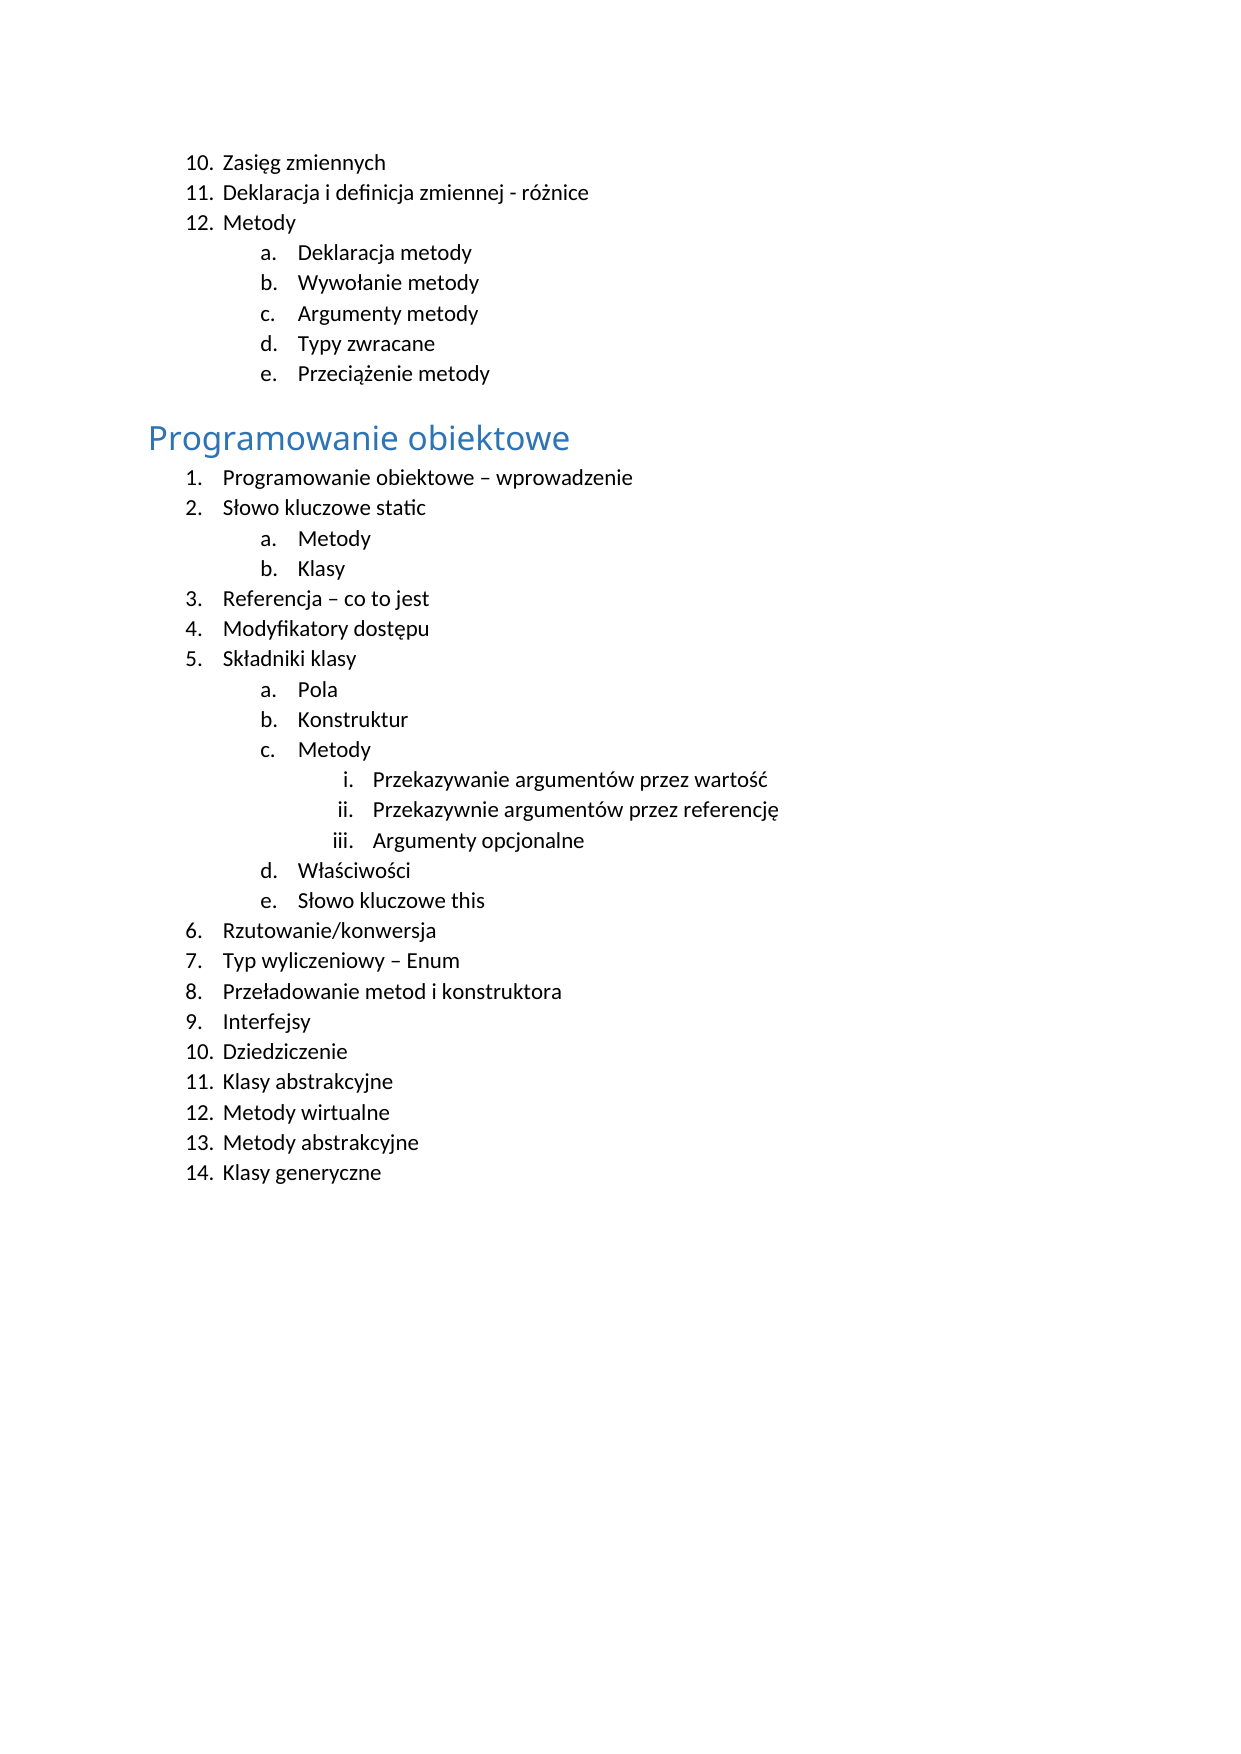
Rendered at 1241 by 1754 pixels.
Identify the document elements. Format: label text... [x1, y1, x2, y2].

list Klasy abstrakcyjne [185, 1067, 1093, 1095]
list Metody abstrakcyjne [185, 1128, 1093, 1156]
list Argumenty metody [260, 299, 1093, 327]
list Klasy generyczne [185, 1158, 1093, 1186]
list Właściwości [260, 856, 1093, 884]
list Argumenty opcjonalne [354, 826, 1093, 854]
list Programowanie obiektowe – wprowadzenie [185, 463, 1093, 491]
list Metody [185, 208, 1093, 236]
list Przekazywanie argumentów przez wartość [354, 765, 1093, 793]
list Słowo kluczowe this [260, 886, 1093, 914]
list Metody wirtualne [185, 1098, 1093, 1126]
list Deklaracja i definicja zmiennej - różnice [185, 178, 1093, 206]
list Typ wyliczeniowy – Enum [185, 947, 1093, 974]
list Przeciążenie metody [260, 359, 1093, 387]
list Zasięg zmiennych [185, 148, 1093, 176]
list Składniki klasy [185, 644, 1093, 672]
list Metody [260, 524, 1093, 552]
list Interfejsy [185, 1007, 1093, 1035]
list Metody [260, 735, 1093, 763]
list Referencja – co to jest [185, 584, 1093, 612]
list Przeładowanie metod i konstruktora [185, 977, 1093, 1005]
list Rzutowanie/konwersja [185, 916, 1093, 944]
list Słowo kluczowe static [185, 493, 1093, 521]
list Klasy [260, 554, 1093, 582]
list Modyfikatory dostępu [185, 614, 1093, 642]
list Wywołanie metody [260, 268, 1093, 296]
list Konstruktur [260, 705, 1093, 733]
list Dziedziczenie [185, 1037, 1093, 1065]
subtitle Programowanie obiektowe [148, 414, 1093, 460]
list Pola [260, 675, 1093, 703]
list Deklaracja metody [260, 238, 1093, 266]
list Przekazywnie argumentów przez referencję [354, 796, 1093, 823]
list Typy zwracane [260, 329, 1093, 357]
